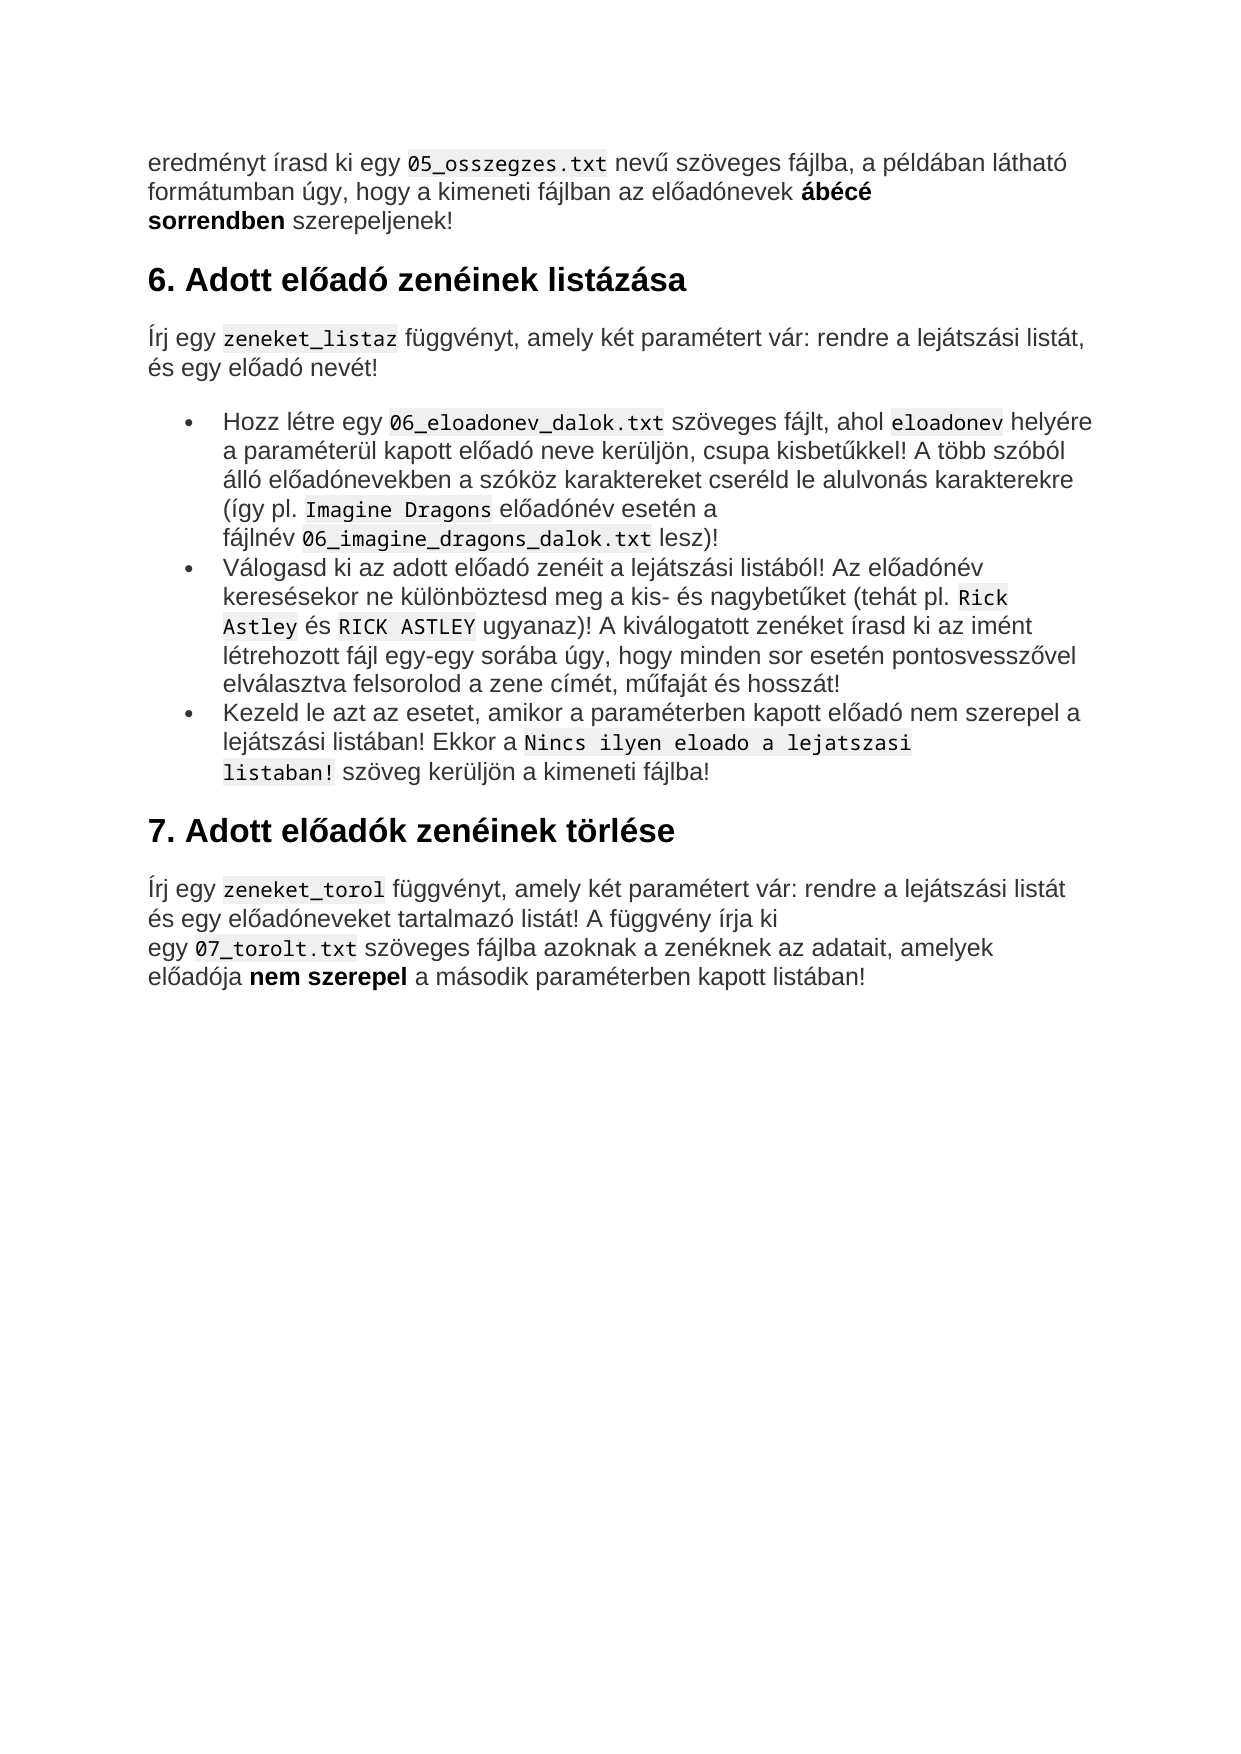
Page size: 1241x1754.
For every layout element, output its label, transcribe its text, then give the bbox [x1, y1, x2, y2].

text Írj egy zeneket_torol függvényt, amely két paramétert vár: rendre a lejátszási listát és egy előadóneveket tartalmazó listát! A függvény írja ki egy 07_torolt.txt szöveges fájlba azoknak a zenéknek az adatait, amelyek előadója nem szerepel a második paraméterben kapott listában! [148, 874, 1093, 991]
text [148, 148, 1093, 235]
list Hozz létre egy 06_eloadonev_dalok.txt szöveges fájlt, ahol eloadonev helyére a paraméterül kapott előadó neve kerüljön, csupa kisbetűkkel! A több szóból álló előadónevekben a szóköz karaktereket cseréld le alulvonás karakterekre (így pl. Imagine Dragons előadónév esetén a fájlnév 06_imagine_dragons_dalok.txt lesz)! [185, 406, 1093, 553]
list Válogasd ki az adott előadó zenéit a lejátszási listából! Az előadónév keresésekor ne különböztesd meg a kis- és nagybetűket (tehát pl. Rick Astley és RICK ASTLEY ugyanaz)! A kiválogatott zenéket írasd ki az imént létrehozott fájl egy-egy sorába úgy, hogy minden sor esetén pontosvesszővel elválasztva felsorolod a zene címét, műfaját és hosszát! [185, 553, 1093, 698]
list Kezeld le azt az esetet, amikor a paraméterben kapott előadó nem szerepel a lejátszási listában! Ekkor a Nincs ilyen eloado a lejatszasi listaban! szöveg kerüljön a kimeneti fájlba! [185, 698, 1093, 786]
subtitle 6. Adott előadó zenéinek listázása [148, 260, 1093, 298]
text Írj egy zeneket_listaz függvényt, amely két paramétert vár: rendre a lejátszási listát, és egy előadó nevét! [148, 323, 1093, 381]
subtitle 7. Adott előadók zenéinek törlése [148, 811, 1093, 849]
